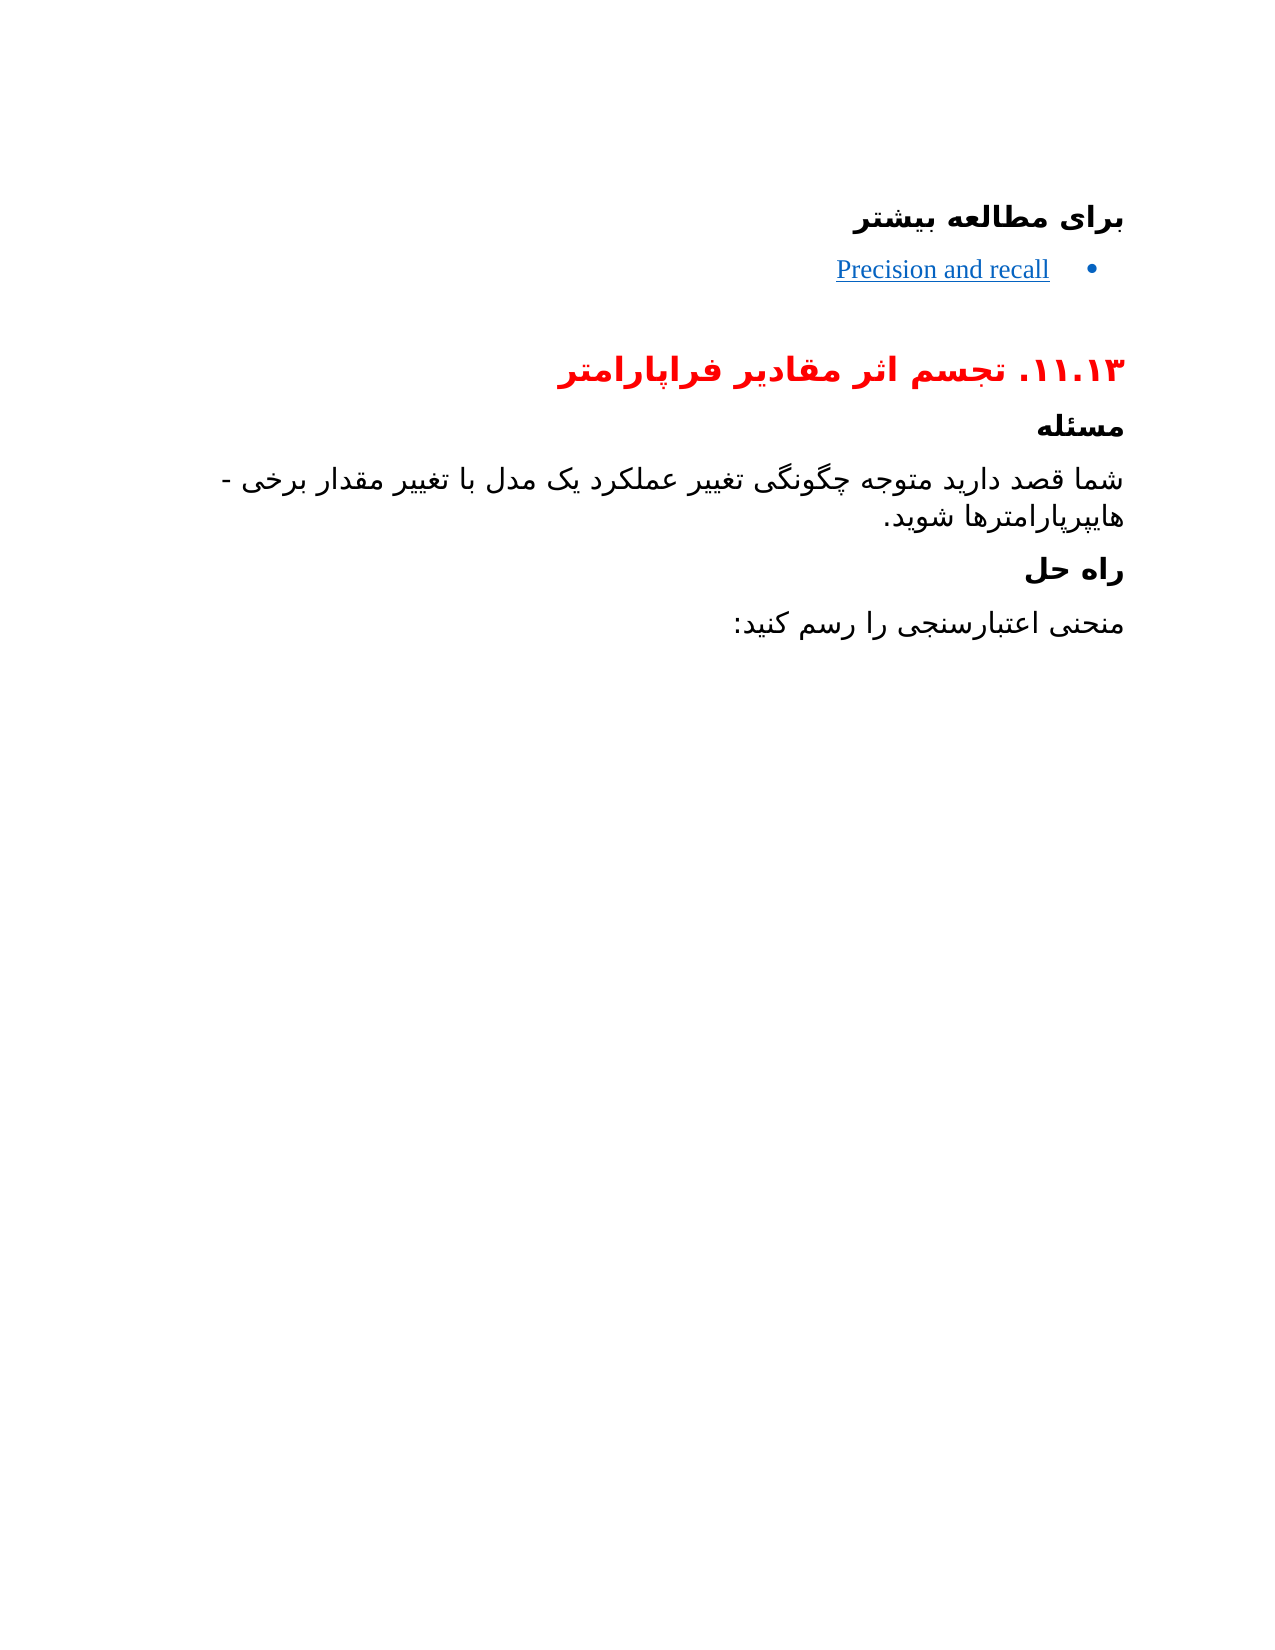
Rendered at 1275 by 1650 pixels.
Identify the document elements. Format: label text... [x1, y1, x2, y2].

text شما قصد دارید متوجه چگونگی تغییر عملکرد یک مدل با تغییر مقدار برخی هایپرپارامترها شوید. [122, 463, 1125, 533]
text ١١.١٣. تجسم اثر مقادیر فراپارامتر [122, 351, 1125, 390]
list Precision and recall [122, 253, 1087, 285]
text برای مطالعه بیشتر [122, 200, 1125, 234]
text منحنی اعتبار‌سنجی را رسم کنید: [122, 606, 1125, 640]
text راه حل [122, 553, 1125, 587]
text مسئله [122, 409, 1125, 443]
